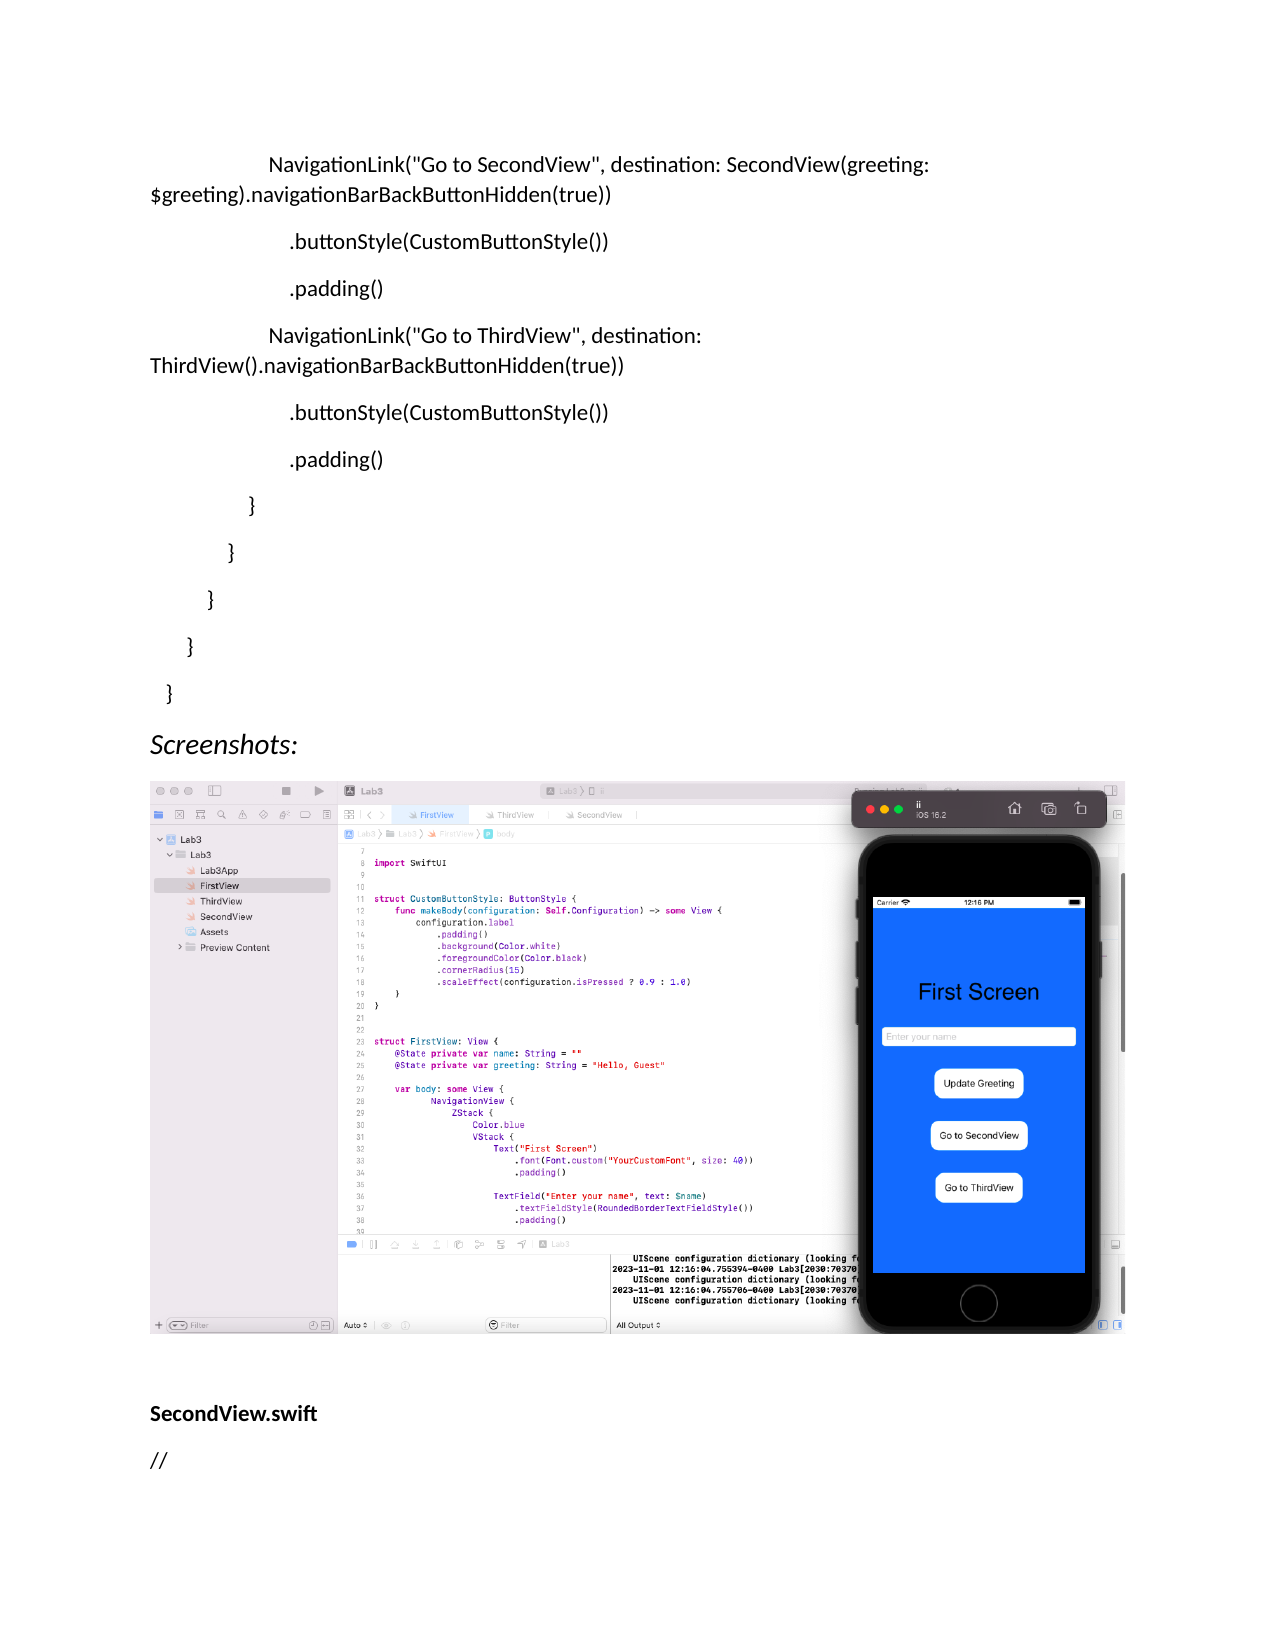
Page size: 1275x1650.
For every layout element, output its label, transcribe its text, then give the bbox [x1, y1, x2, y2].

text SecondView.swift [150, 1399, 1125, 1427]
text .padding() [150, 274, 1125, 302]
picture [150, 781, 1125, 1334]
text } [150, 632, 1125, 660]
text // [150, 1446, 1125, 1474]
text } [150, 492, 1125, 520]
text Screenshots: [150, 726, 1125, 762]
text NavigationLink("Go to ThirdView", destination: ThirdView().navigationBarBackButtonHidden(true)) [150, 321, 1125, 379]
text .buttonStyle(CustomButtonStyle()) [150, 398, 1125, 426]
text .padding() [150, 445, 1125, 473]
text } [150, 538, 1125, 567]
text .buttonStyle(CustomButtonStyle()) [150, 227, 1125, 255]
text NavigationLink("Go to SecondView", destination: SecondView(greeting: $greeting).navigationBarBackButtonHidden(true)) [150, 150, 1125, 208]
text } [150, 585, 1125, 613]
text } [150, 679, 1125, 707]
